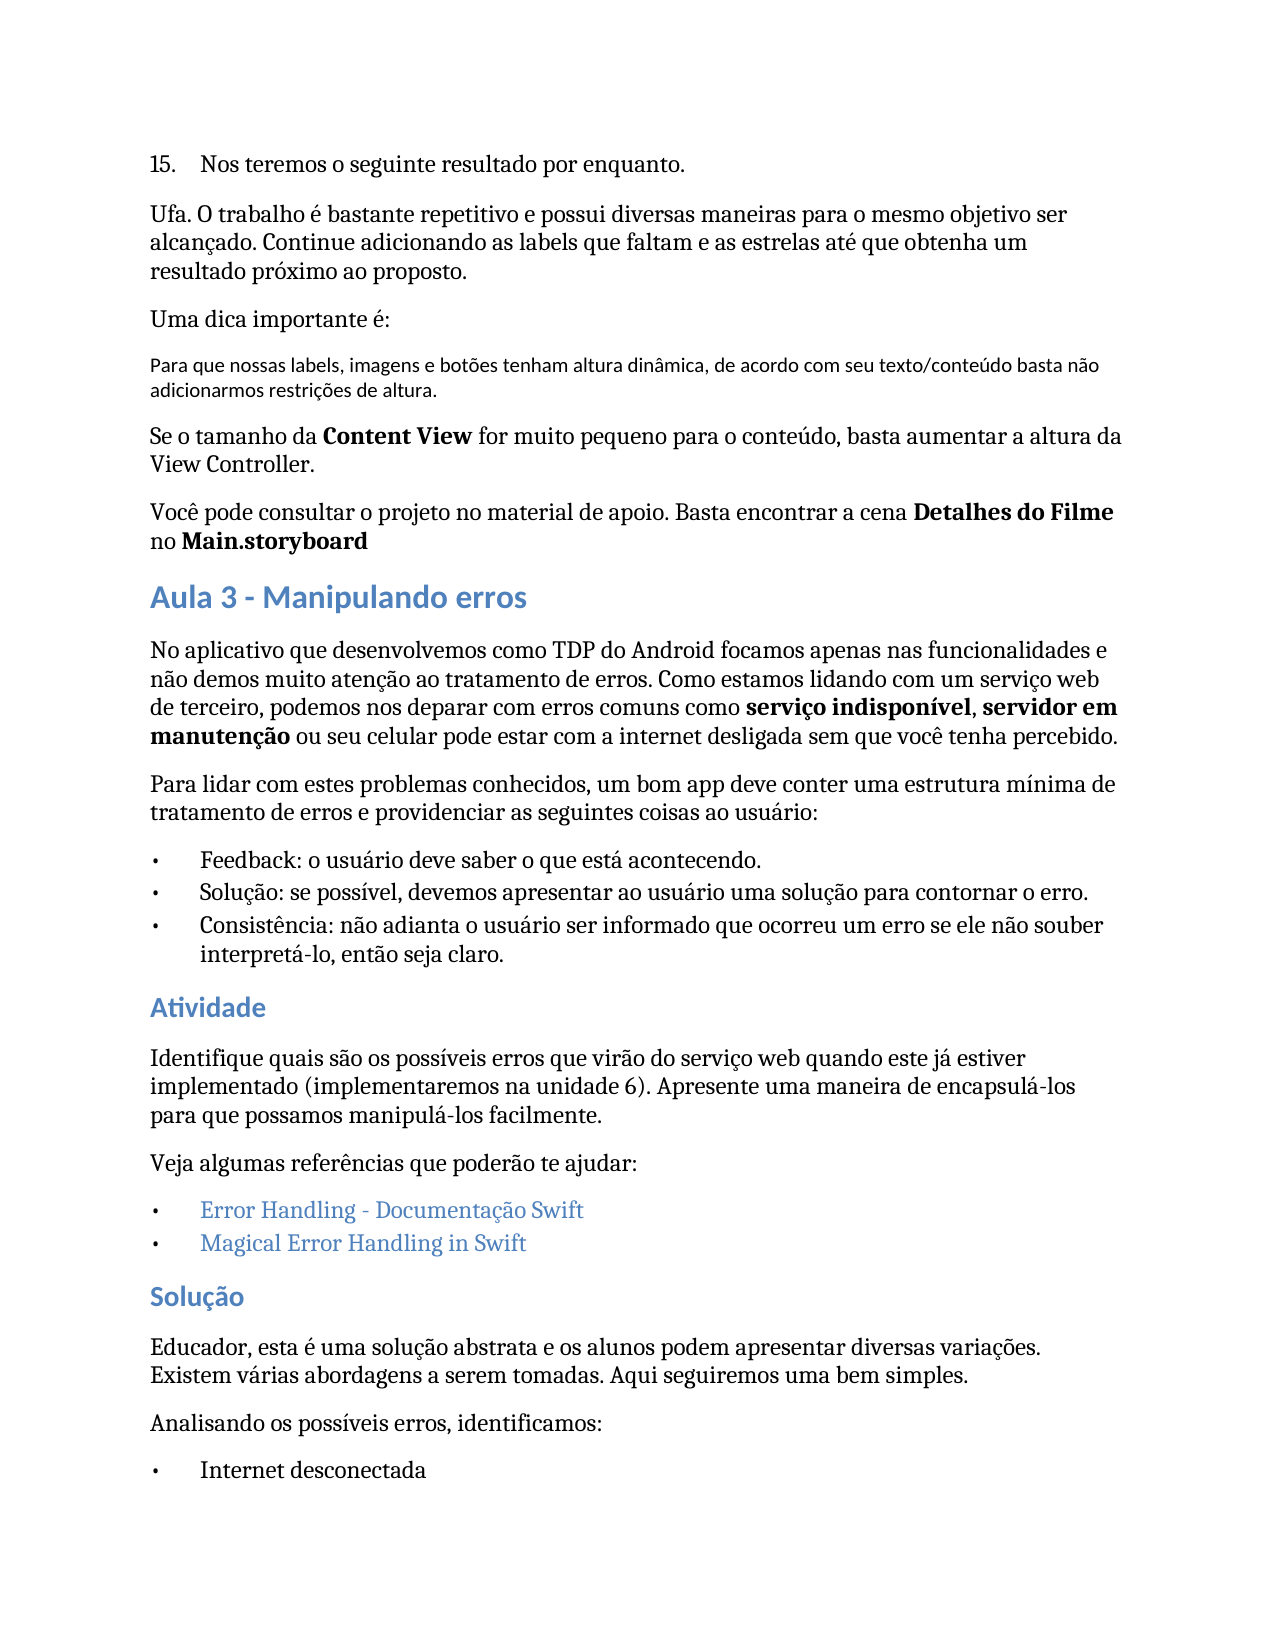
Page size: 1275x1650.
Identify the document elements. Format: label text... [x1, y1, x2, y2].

text Para que nossas labels, imagens e botões tenham altura dinâmica, de acordo com seu texto/conteúdo basta não adicionarmos restrições de altura. [150, 352, 1125, 403]
list Nos teremos o seguinte resultado por enquanto. [150, 150, 1125, 179]
list Magical Error Handling in Swift [150, 1228, 1125, 1257]
list Internet desconectada [150, 1456, 1125, 1485]
text Para lidar com estes problemas conhecidos, um bom app deve conter uma estrutura mínima de tratamento de erros e providenciar as seguintes coisas ao usuário: [150, 769, 1125, 827]
text No aplicativo que desenvolvemos como TDP do Android focamos apenas nas funcionalidades e não demos muito atenção ao tratamento de erros. Como estamos lidando com um serviço web de terceiro, podemos nos deparar com erros comuns como serviço indisponível, servidor em manutenção ou seu celular pode estar com a internet desligada sem que você tenha percebido. [150, 636, 1125, 751]
list Feedback: o usuário deve saber o que está acontecendo. [150, 846, 1125, 874]
subtitle Solução [150, 1278, 1125, 1314]
text Uma dica importante é: [150, 304, 1125, 333]
text Veja algumas referências que poderão te ajudar: [150, 1148, 1125, 1177]
text Analisando os possíveis erros, identificamos: [150, 1409, 1125, 1437]
text Educador, esta é uma solução abstrata e os alunos podem apresentar diversas variações. Existem várias abordagens a serem tomadas. Aqui seguiremos uma bem simples. [150, 1332, 1125, 1390]
list Solução: se possível, devemos apresentar ao usuário uma solução para contornar o erro. [150, 878, 1125, 907]
list Error Handling - Documentação Swift [150, 1196, 1125, 1225]
text Se o tamanho da Content View for muito pequeno para o conteúdo, basta aumentar a altura da View Controller. [150, 422, 1125, 479]
subtitle Aula 3 - Manipulando erros [150, 576, 1125, 617]
list Consistência: não adianta o usuário ser informado que ocorreu um erro se ele não souber interpretá-lo, então seja claro. [150, 911, 1125, 968]
text Identifique quais são os possíveis erros que virão do serviço web quando este já estiver implementado (implementaremos na unidade 6). Apresente uma maneira de encapsulá-los para que possamos manipulá-los facilmente. [150, 1043, 1125, 1130]
text Ufa. O trabalho é bastante repetitivo e possui diversas maneiras para o mesmo objetivo ser alcançado. Continue adicionando as labels que faltam e as estrelas até que obtenha um resultado próximo ao proposto. [150, 199, 1125, 286]
text Você pode consultar o projeto no material de apoio. Basta encontrar a cena Detalhes do Filme no Main.storyboard [150, 498, 1125, 555]
subtitle Atividade [150, 989, 1125, 1025]
